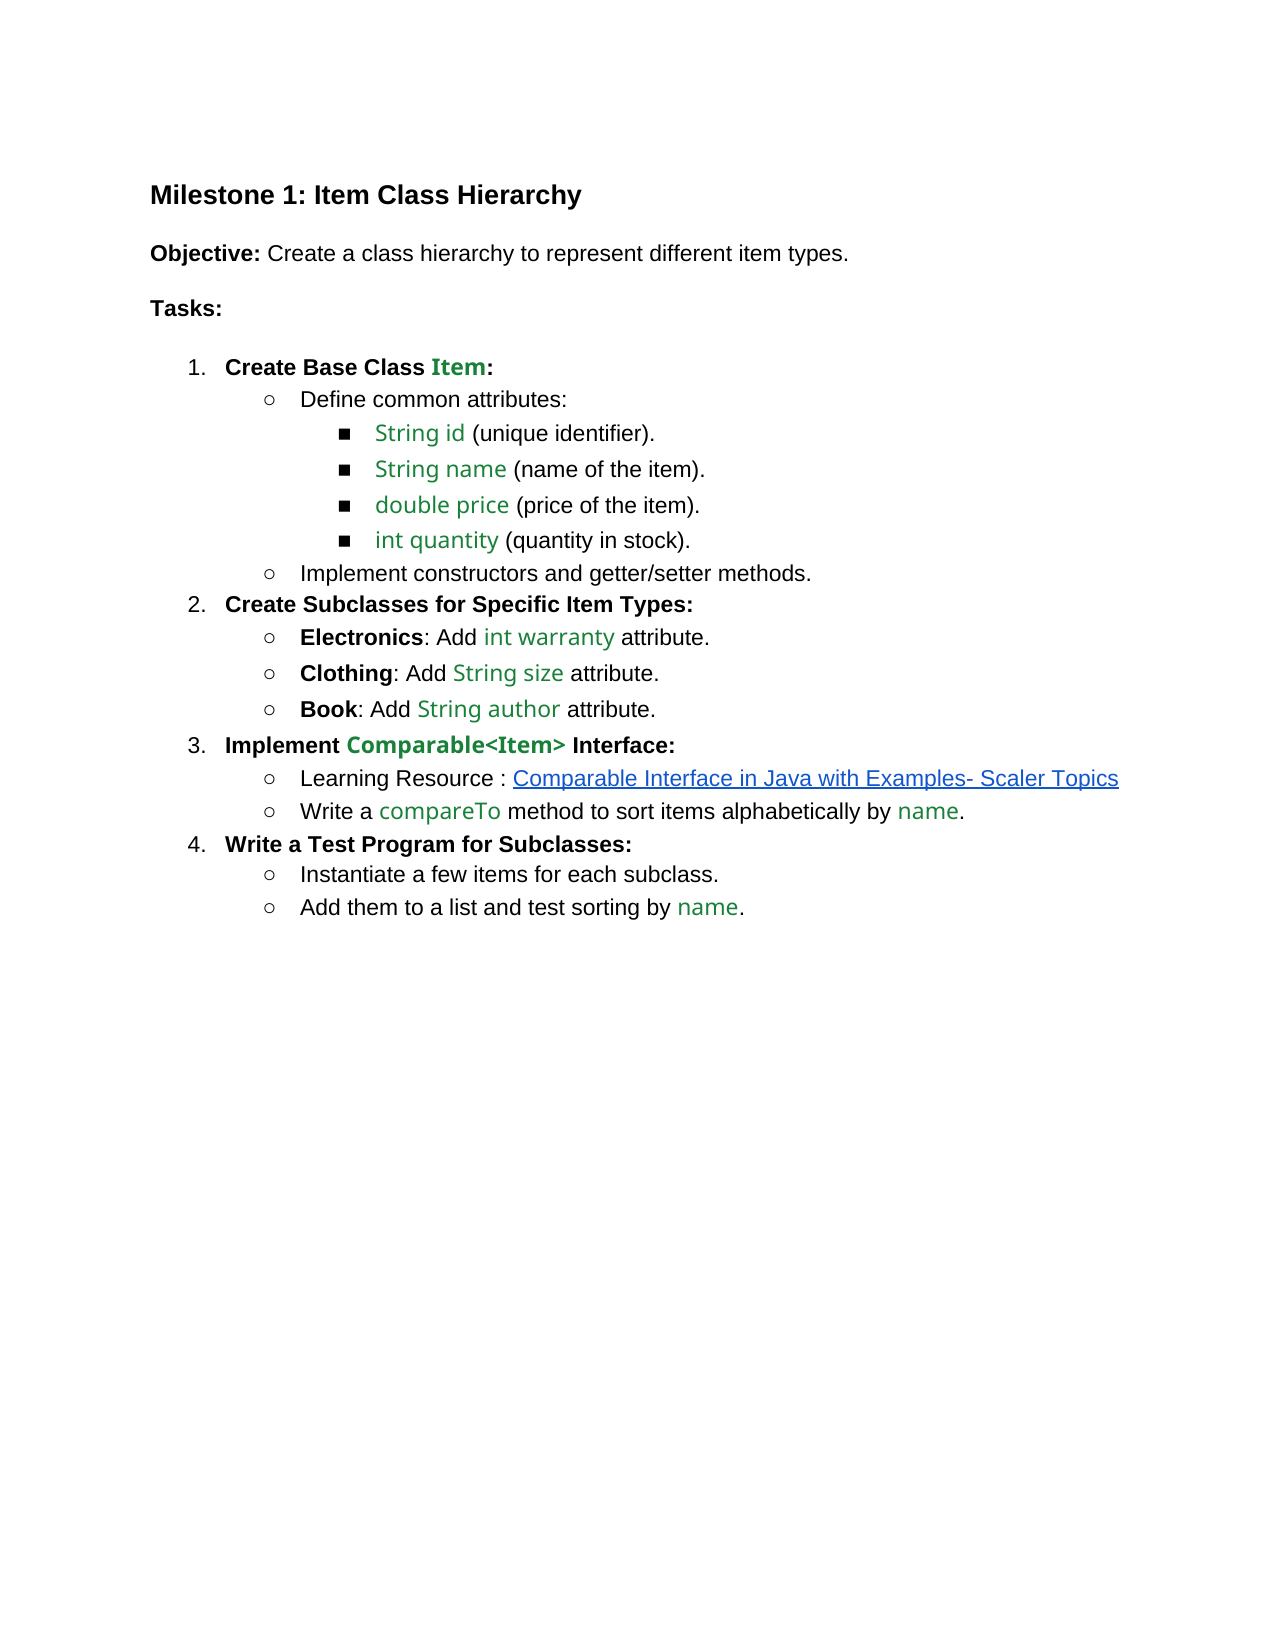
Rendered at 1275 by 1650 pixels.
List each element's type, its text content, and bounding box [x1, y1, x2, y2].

list Instantiate a few items for each subclass. [262, 861, 1125, 887]
list Write a Test Program for Subclasses: [187, 831, 1125, 857]
list Create Subclasses for Specific Item Types: [187, 591, 1125, 617]
list Clothing: Add String size attribute. [262, 657, 1125, 688]
list Add them to a list and test sorting by name. [262, 891, 1125, 922]
list Create Base Class Item: [187, 351, 1125, 382]
text Objective: Create a class hierarchy to represent different item types. [150, 240, 1125, 266]
list Learning Resource : Comparable Interface in Java with Examples- Scaler Topics [262, 764, 1125, 791]
list double price (price of the item). [337, 488, 1125, 520]
list int quantity (quantity in stock). [337, 524, 1125, 556]
text Milestone 1: Item Class Hierarchy [150, 179, 1125, 210]
list Book: Add String author attribute. [262, 693, 1125, 724]
list Implement constructors and getter/setter methods. [262, 560, 1125, 587]
list Write a compareTo method to sort items alphabetically by name. [262, 795, 1125, 826]
text Tasks: [150, 295, 1125, 322]
list Electronics: Add int warranty attribute. [262, 621, 1125, 652]
list String name (name of the item). [337, 453, 1125, 484]
list Implement Comparable<Item> Interface: [187, 729, 1125, 760]
list String id (unique identifier). [337, 417, 1125, 448]
list Define common attributes: [262, 386, 1125, 413]
